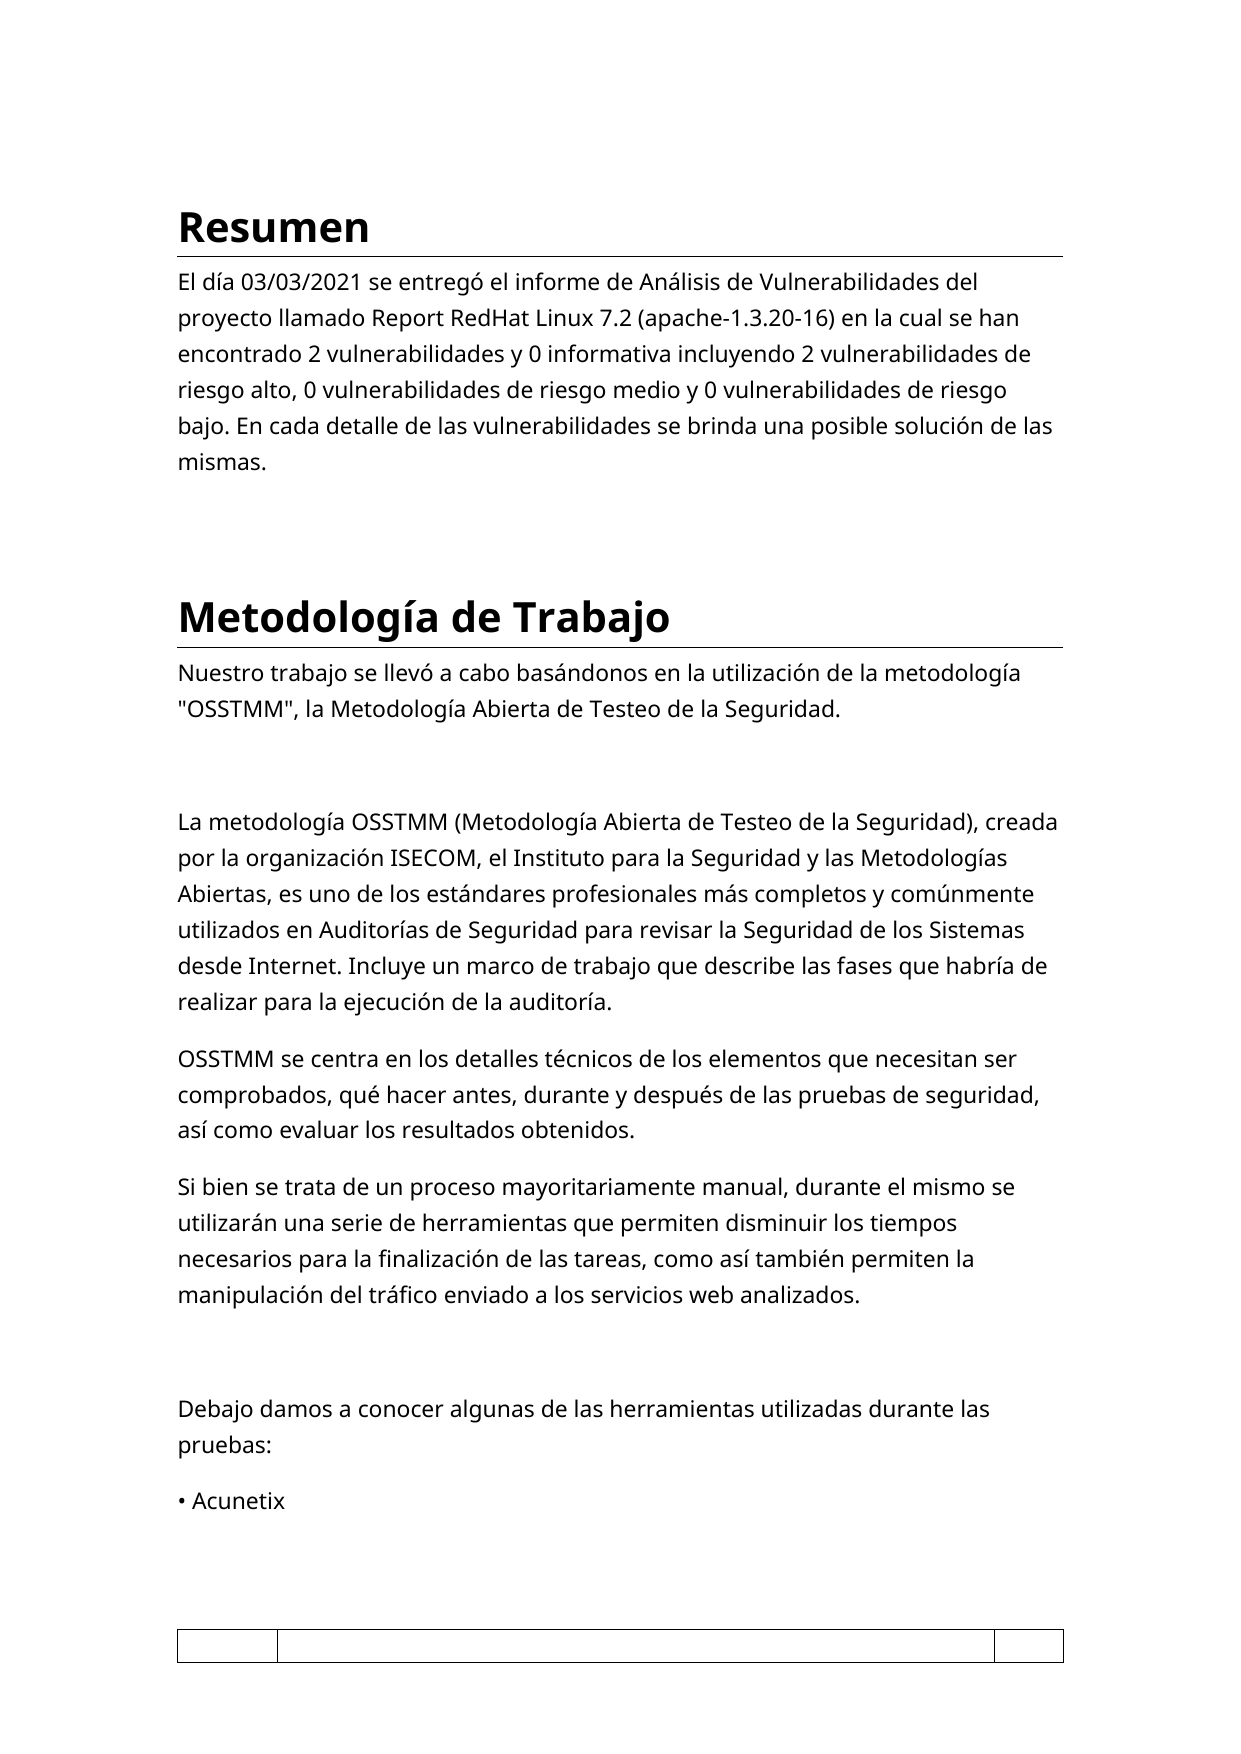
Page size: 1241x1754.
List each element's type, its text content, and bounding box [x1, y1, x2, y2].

text Metodología de Trabajo [177, 588, 1063, 647]
text OSSTMM se centra en los detalles técnicos de los elementos que necesitan ser comprobados, qué hacer antes, durante y después de las pruebas de seguridad, así como evaluar los resultados obtenidos. [177, 1043, 1063, 1146]
text Debajo damos a conocer algunas de las herramientas utilizadas durante las pruebas: [177, 1393, 1063, 1460]
text El día 03/03/2021 se entregó el informe de Análisis de Vulnerabilidades del proyecto llamado Report RedHat Linux 7.2 (apache-1.3.20-16) en la cual se han encontrado 2 vulnerabilidades y 0 informativa incluyendo 2 vulnerabilidades de riesgo alto, 0 vulnerabilidades de riesgo medio y 0 vulnerabilidades de riesgo bajo. En cada detalle de las vulnerabilidades se brinda una posible solución de las mismas. [177, 266, 1063, 477]
text La metodología OSSTMM (Metodología Abierta de Testeo de la Seguridad), creada por la organización ISECOM, el Instituto para la Seguridad y las Metodologías Abiertas, es uno de los estándares profesionales más completos y comúnmente utilizados en Auditorías de Seguridad para revisar la Seguridad de los Sistemas desde Internet. Incluye un marco de trabajo que describe las fases que habría de realizar para la ejecución de la auditoría. [177, 806, 1063, 1017]
text • Acunetix [177, 1485, 1063, 1517]
text Resumen [177, 198, 1063, 256]
text Nuestro trabajo se llevó a cabo basándonos en la utilización de la metodología "OSSTMM", la Metodología Abierta de Testeo de la Seguridad. [177, 657, 1063, 724]
text Si bien se trata de un proceso mayoritariamente manual, durante el mismo se utilizarán una serie de herramientas que permiten disminuir los tiempos necesarios para la finalización de las tareas, como así también permiten la manipulación del tráfico enviado a los servicios web analizados. [177, 1171, 1063, 1310]
